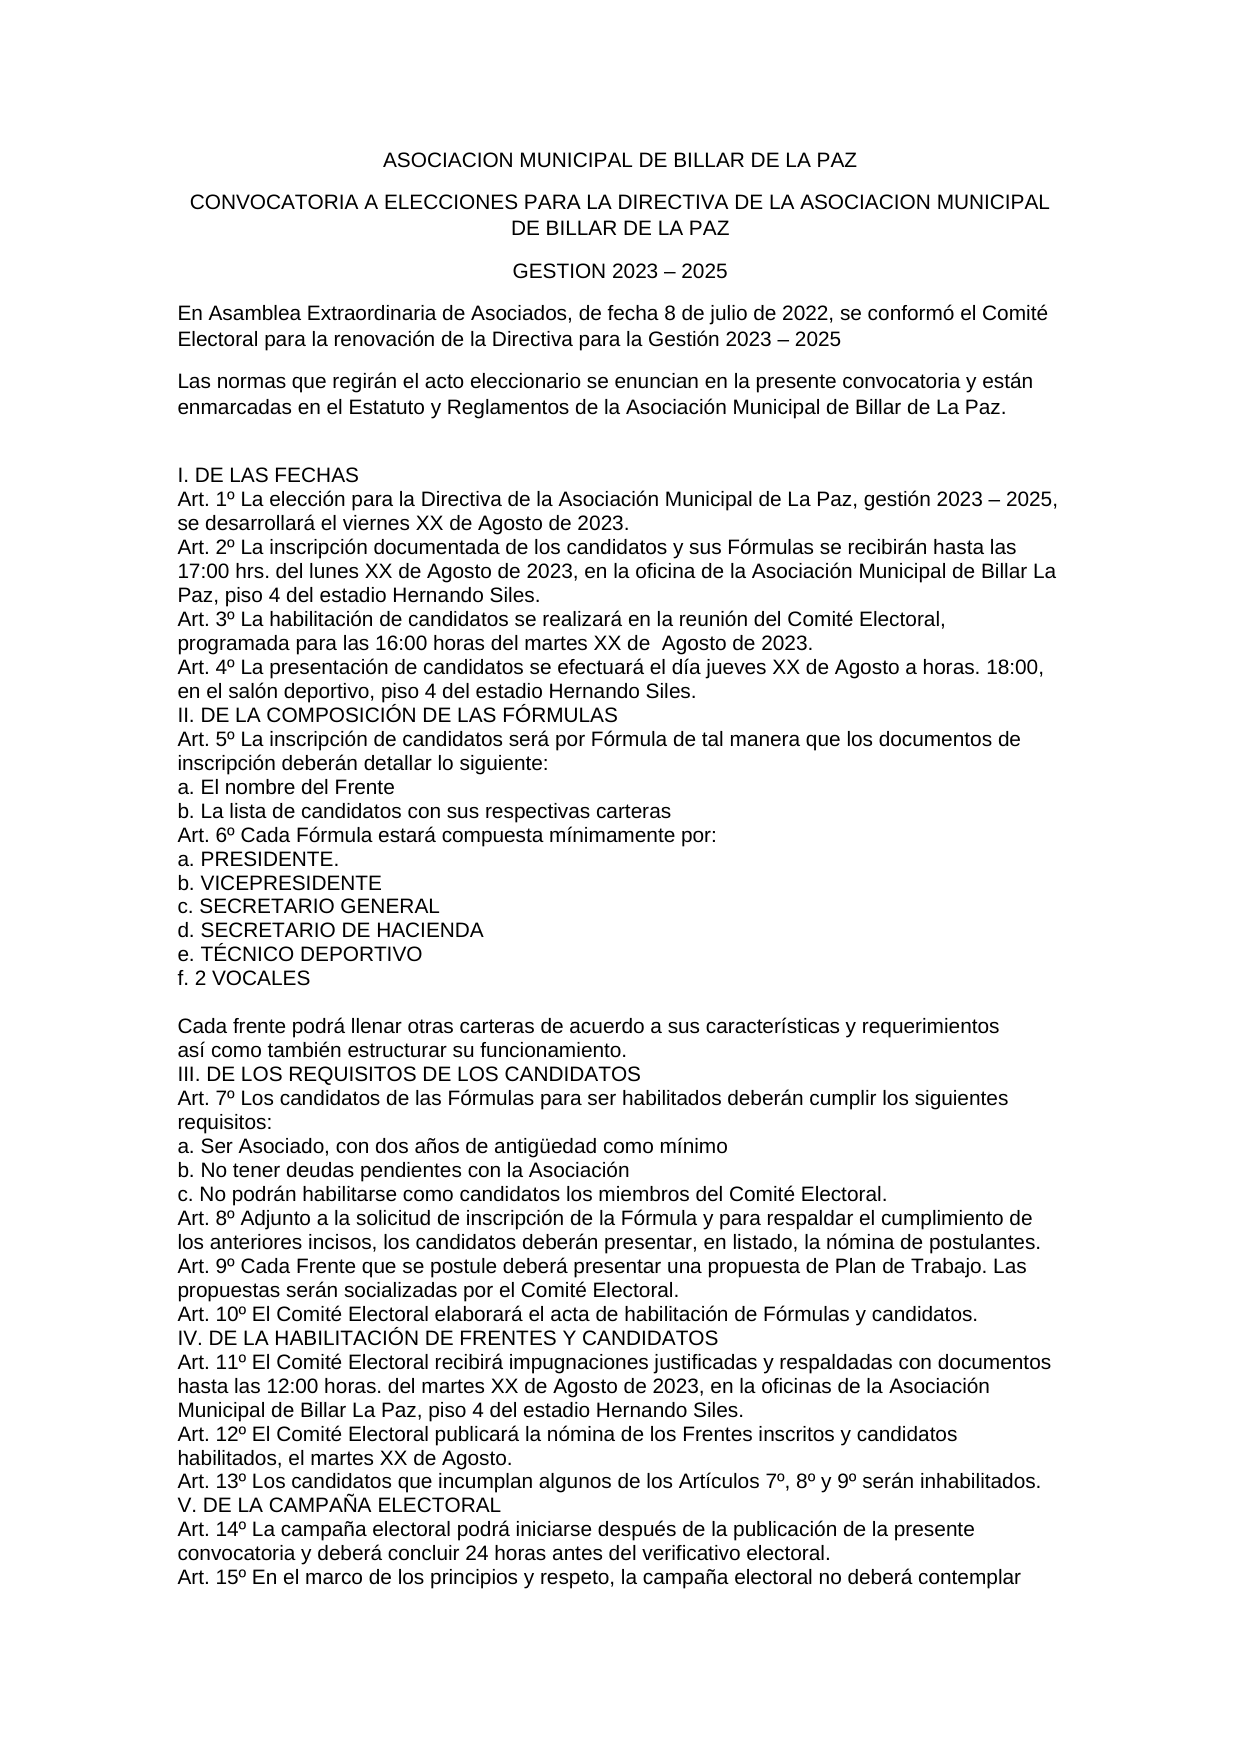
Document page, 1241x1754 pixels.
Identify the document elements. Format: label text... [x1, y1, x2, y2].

text I. DE LAS FECHAS Art. 1º La elección para la Directiva de la Asociación Municipal de La Paz, gestión 2023 – 2025, se desarrollará el viernes XX de Agosto de 2023. Art. 2º La inscripción documentada de los candidatos y sus Fórmulas se recibirán hasta las 17:00 hrs. del lunes XX de Agosto de 2023, en la oficina de la Asociación Municipal de Billar La Paz, piso 4 del estadio Hernando Siles. Art. 3º La habilitación de candidatos se realizará en la reunión del Comité Electoral, programada para las 16:00 horas del martes XX de Agosto de 2023. Art. 4º La presentación de candidatos se efectuará el día jueves XX de Agosto a horas. 18:00, en el salón deportivo, piso 4 del estadio Hernando Siles. II. DE LA COMPOSICIÓN DE LAS FÓRMULAS Art. 5º La inscripción de candidatos será por Fórmula de tal manera que los documentos de inscripción deberán detallar lo siguiente: a. El nombre del Frente b. La lista de candidatos con sus respectivas carteras Art. 6º Cada Fórmula estará compuesta mínimamente por: a. PRESIDENTE. b. VICEPRESIDENTE c. SECRETARIO GENERAL d. SECRETARIO DE HACIENDA [177, 438, 1063, 942]
text Las normas que regirán el acto eleccionario se enuncian en la presente convocatoria y están enmarcadas en el Estatuto y Reglamentos de la Asociación Municipal de Billar de La Paz. [177, 369, 1063, 419]
text GESTION 2023 – 2025 [177, 258, 1063, 282]
text ASOCIACION MUNICIPAL DE BILLAR DE LA PAZ [177, 148, 1063, 172]
text En Asamblea Extraordinaria de Asociados, de fecha 8 de julio de 2022, se conformó el Comité Electoral para la renovación de la Directiva para la Gestión 2023 – 2025 [177, 301, 1063, 351]
text e. TÉCNICO DEPORTIVO [177, 942, 1063, 966]
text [177, 1182, 1063, 1589]
text CONVOCATORIA A ELECCIONES PARA LA DIRECTIVA DE LA ASOCIACION MUNICIPAL DE BILLAR DE LA PAZ [177, 190, 1063, 240]
text f. 2 VOCALES [177, 966, 1063, 990]
text b. No tener deudas pendientes con la Asociación [177, 1158, 1063, 1182]
text Cada frente podrá llenar otras carteras de acuerdo a sus características y requerimientos así como también estructurar su funcionamiento. III. DE LOS REQUISITOS DE LOS CANDIDATOS Art. 7º Los candidatos de las Fórmulas para ser habilitados deberán cumplir los siguientes requisitos: a. Ser Asociado, con dos años de antigüedad como mínimo [177, 1014, 1063, 1158]
